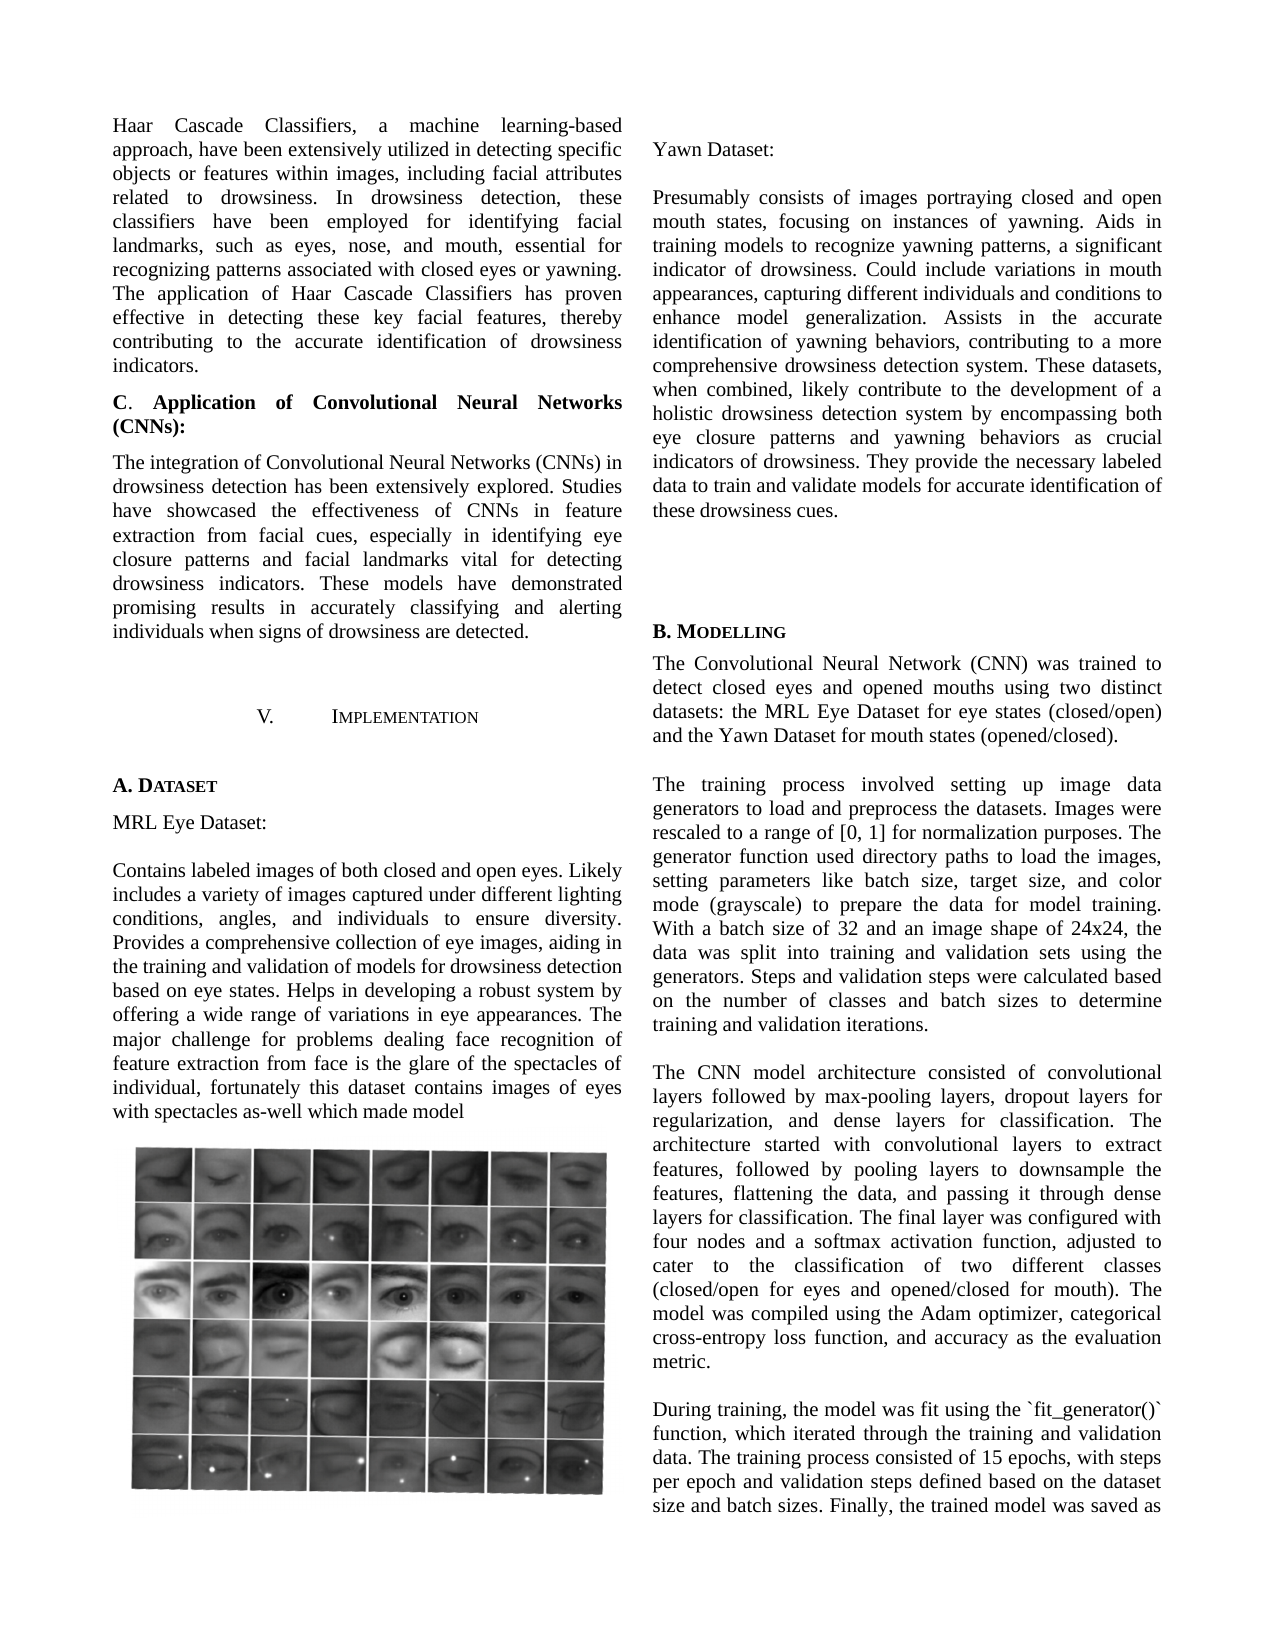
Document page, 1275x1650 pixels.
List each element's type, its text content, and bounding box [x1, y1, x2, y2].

text The Convolutional Neural Network (CNN) was trained to detect closed eyes and opened mouths using two distinct datasets: the MRL Eye Dataset for eye states (closed/open) and the Yawn Dataset for mouth states (opened/closed). [652, 651, 1162, 747]
subtitle C. Application of Convolutional Neural Networks (CNNs): [112, 390, 622, 438]
subtitle B. Modelling [652, 619, 1162, 643]
text Contains labeled images of both closed and open eyes. Likely includes a variety of images captured under different lighting conditions, angles, and individuals to ensure diversity. Provides a comprehensive collection of eye images, aiding in the training and validation of models for drowsiness detection based on eye states. Helps in developing a robust system by offering a wide range of variations in eye appearances. The major challenge for problems dealing face recognition of feature extraction from face is the glare of the spectacles of individual, fortunately this dataset contains images of eyes with spectacles as-well which made model [112, 858, 622, 1123]
text The training process involved setting up image data generators to load and preprocess the datasets. Images were rescaled to a range of [0, 1] for normalization purposes. The generator function used directory paths to load the images, setting parameters like batch size, target size, and color mode (grayscale) to prepare the data for model training. With a batch size of 32 and an image shape of 24x24, the data was split into training and validation sets using the generators. Steps and validation steps were calculated based on the number of classes and batch sizes to determine training and validation iterations. [652, 771, 1162, 1036]
subtitle Haar Cascade Classifiers, a machine learning-based approach, have been extensively utilized in detecting specific objects or features within images, including facial attributes related to drowsiness. In drowsiness detection, these classifiers have been employed for identifying facial landmarks, such as eyes, nose, and mouth, essential for recognizing patterns associated with closed eyes or yawning. The application of Haar Cascade Classifiers has proven effective in detecting these key facial features, thereby contributing to the accurate identification of drowsiness indicators. [112, 112, 622, 377]
subtitle Implementation [112, 704, 622, 728]
subtitle A. Dataset [112, 773, 622, 797]
text Yawn Dataset: [652, 137, 1162, 161]
text The CNN model architecture consisted of convolutional layers followed by max-pooling layers, dropout layers for regularization, and dense layers for classification. The architecture started with convolutional layers to extract features, followed by pooling layers to downsample the features, flattening the data, and passing it through dense layers for classification. The final layer was configured with four nodes and a softmax activation function, adjusted to cater to the classification of two different classes (closed/open for eyes and opened/closed for mouth). The model was compiled using the Adam optimizer, categorical cross-entropy loss function, and accuracy as the evaluation metric. [652, 1060, 1162, 1373]
text MRL Eye Dataset: [112, 810, 622, 834]
picture [114, 1124, 624, 1518]
text Presumably consists of images portraying closed and open mouth states, focusing on instances of yawning. Aids in training models to recognize yawning patterns, a significant indicator of drowsiness. Could include variations in mouth appearances, capturing different individuals and conditions to enhance model generalization. Assists in the accurate identification of yawning behaviors, contributing to a more comprehensive drowsiness detection system. These datasets, when combined, likely contribute to the development of a holistic drowsiness detection system by encompassing both eye closure patterns and yawning behaviors as crucial indicators of drowsiness. They provide the necessary labeled data to train and validate models for accurate identification of these drowsiness cues. [652, 185, 1162, 522]
subtitle The integration of Convolutional Neural Networks (CNNs) in drowsiness detection has been extensively explored. Studies have showcased the effectiveness of CNNs in feature extraction from facial cues, especially in identifying eye closure patterns and facial landmarks vital for detecting drowsiness indicators. These models have demonstrated promising results in accurately classifying and alerting individuals when signs of drowsiness are detected. [112, 450, 622, 643]
